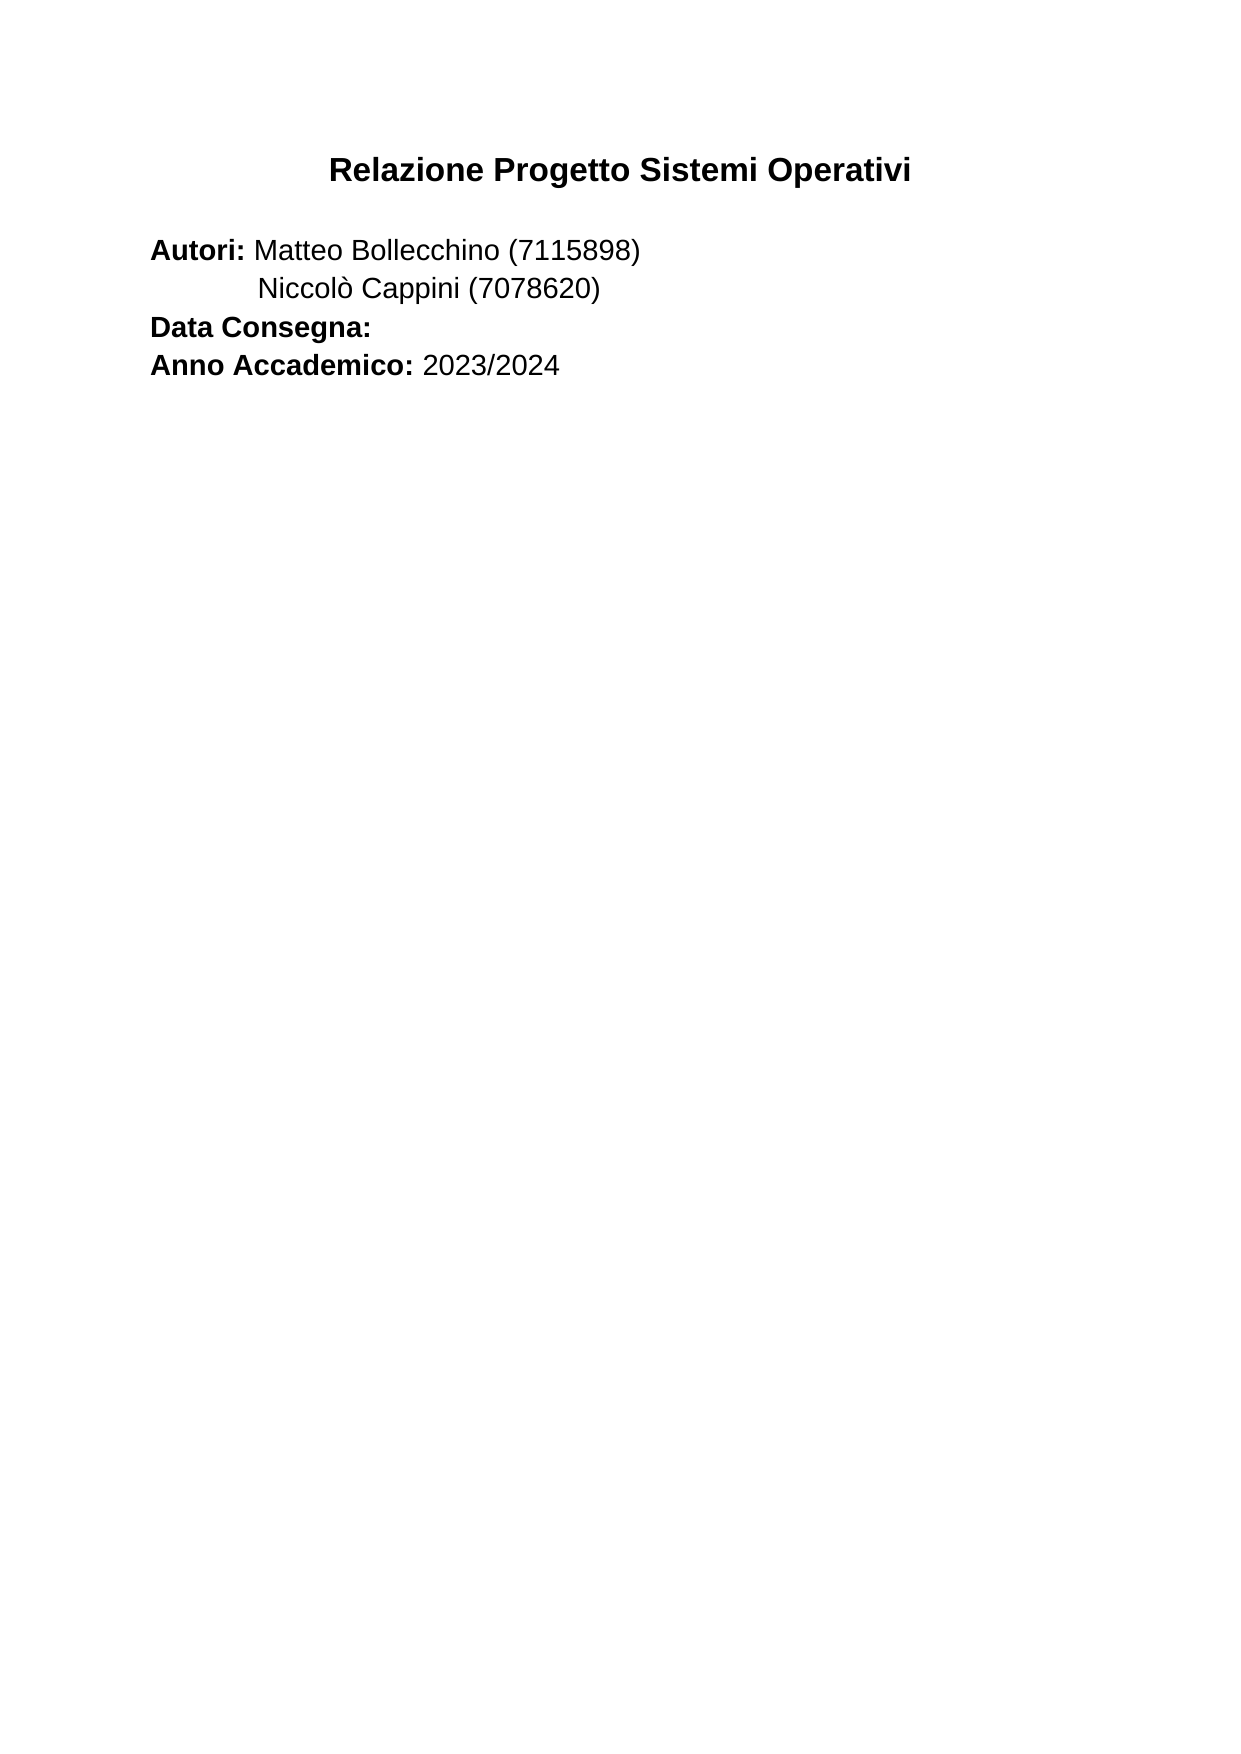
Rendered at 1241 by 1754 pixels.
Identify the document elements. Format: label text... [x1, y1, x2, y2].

text Relazione Progetto Sistemi Operativi [150, 150, 1090, 188]
text Niccolò Cappini (7078620) [225, 271, 1090, 305]
text Autori: Matteo Bollecchino (7115898) [150, 233, 1090, 266]
text Anno Accademico: 2023/2024 [150, 348, 1090, 382]
text Data Consegna: [150, 310, 1090, 343]
